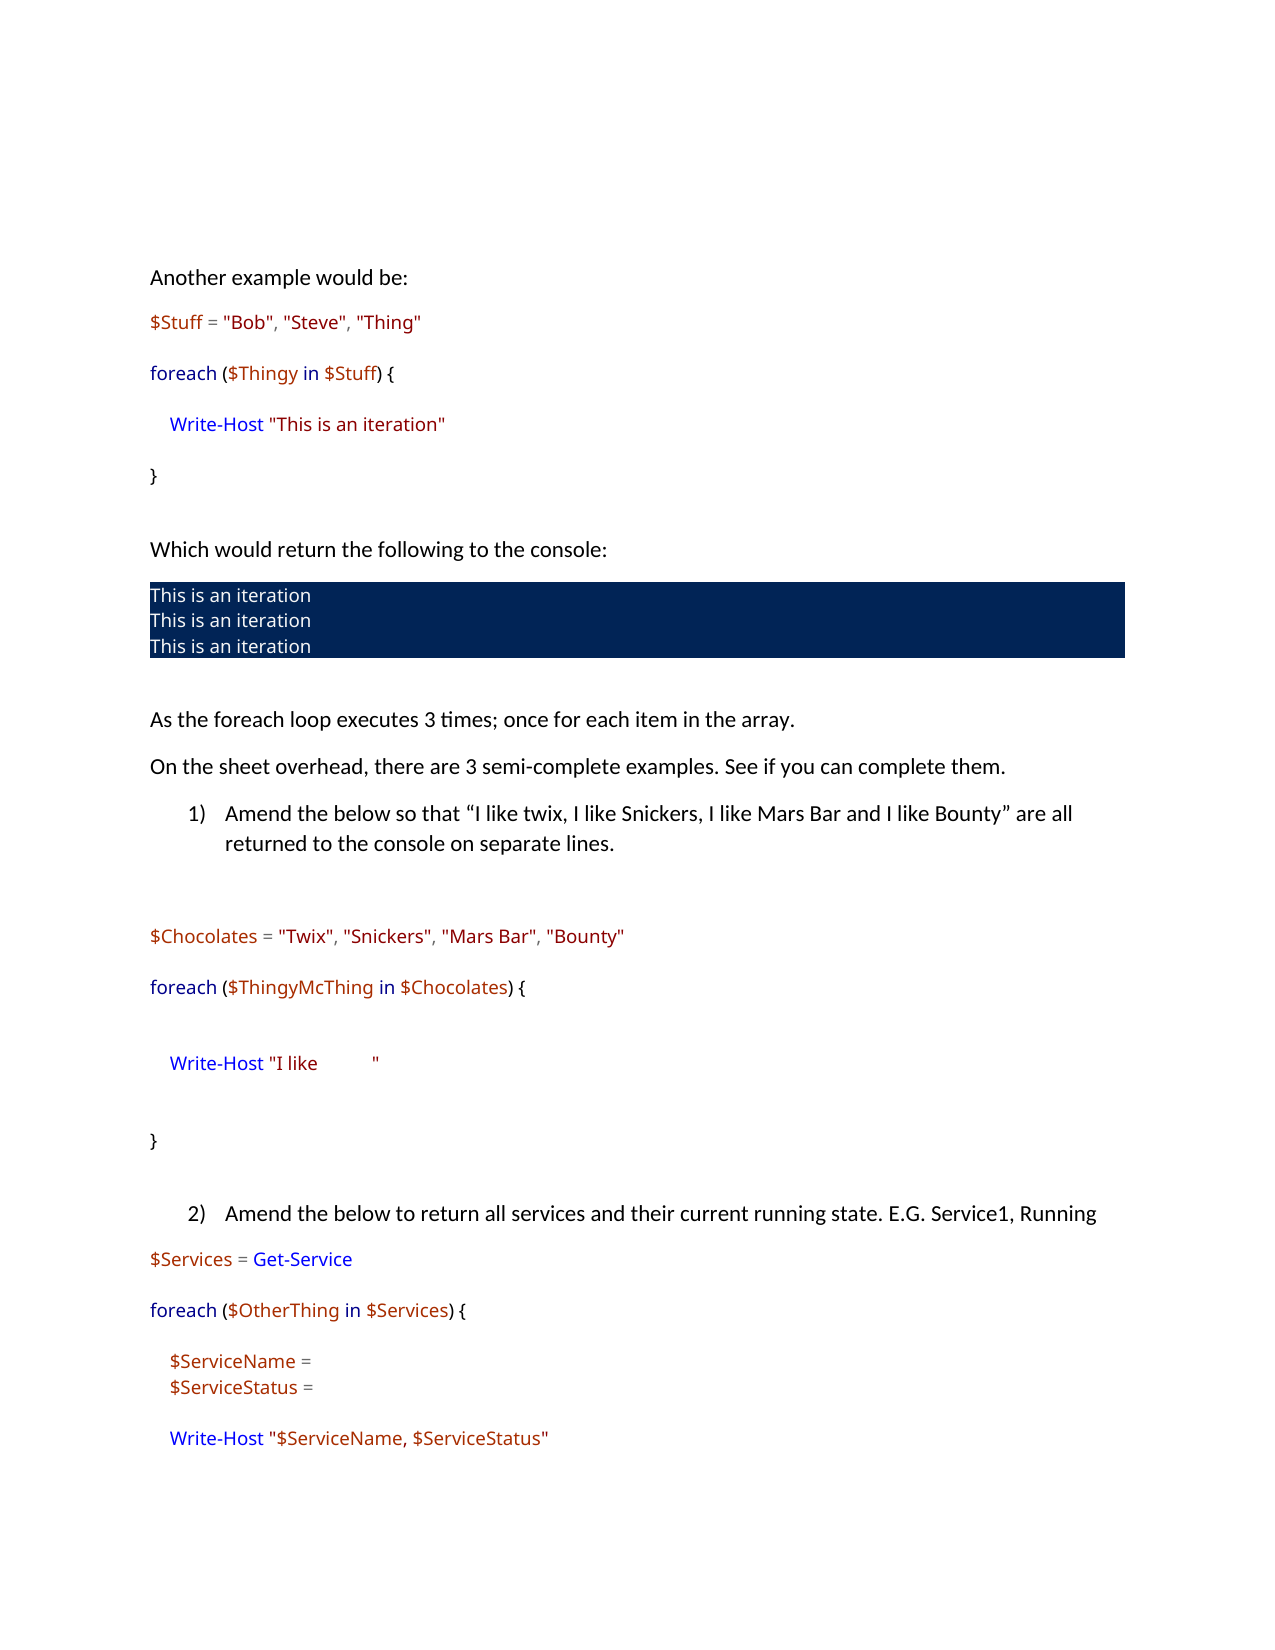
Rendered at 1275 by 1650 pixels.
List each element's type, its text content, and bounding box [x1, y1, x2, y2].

text This is an iteration [150, 607, 1125, 633]
text $ServiceName = [150, 1348, 1125, 1374]
text Write-Host "I like " [150, 1051, 1125, 1076]
text } [150, 1127, 1125, 1153]
text As the foreach loop executes 3 times; once for each item in the array. [150, 705, 1125, 733]
list Amend the below to return all services and their current running state. E.G. Service1, Running [187, 1199, 1125, 1228]
text Write-Host "$ServiceName, $ServiceStatus" [150, 1425, 1125, 1451]
text On the sheet overhead, there are 3 semi-complete examples. See if you can complete them. [150, 752, 1125, 780]
text foreach ($ThingyMcThing in $Chocolates) { [150, 974, 1125, 999]
text } [150, 463, 1125, 488]
text Write-Host "This is an iteration" [150, 412, 1125, 437]
text Another example would be: [150, 263, 1125, 291]
text $Services = Get-Service [150, 1246, 1125, 1272]
text foreach ($OtherThing in $Services) { [150, 1297, 1125, 1323]
text Which would return the following to the console: [150, 535, 1125, 563]
text foreach ($Thingy in $Stuff) { [150, 361, 1125, 386]
text $ServiceStatus = [150, 1374, 1125, 1399]
text This is an iteration [150, 582, 1125, 607]
text $Chocolates = "Twix", "Snickers", "Mars Bar", "Bounty" [150, 923, 1125, 948]
list Amend the below so that “I like twix, I like Snickers, I like Mars Bar and I like Bounty” are all returned to the console on separate lines. [187, 799, 1125, 857]
text $Stuff = "Bob", "Steve", "Thing" [150, 309, 1125, 335]
text This is an iteration [150, 633, 1125, 658]
